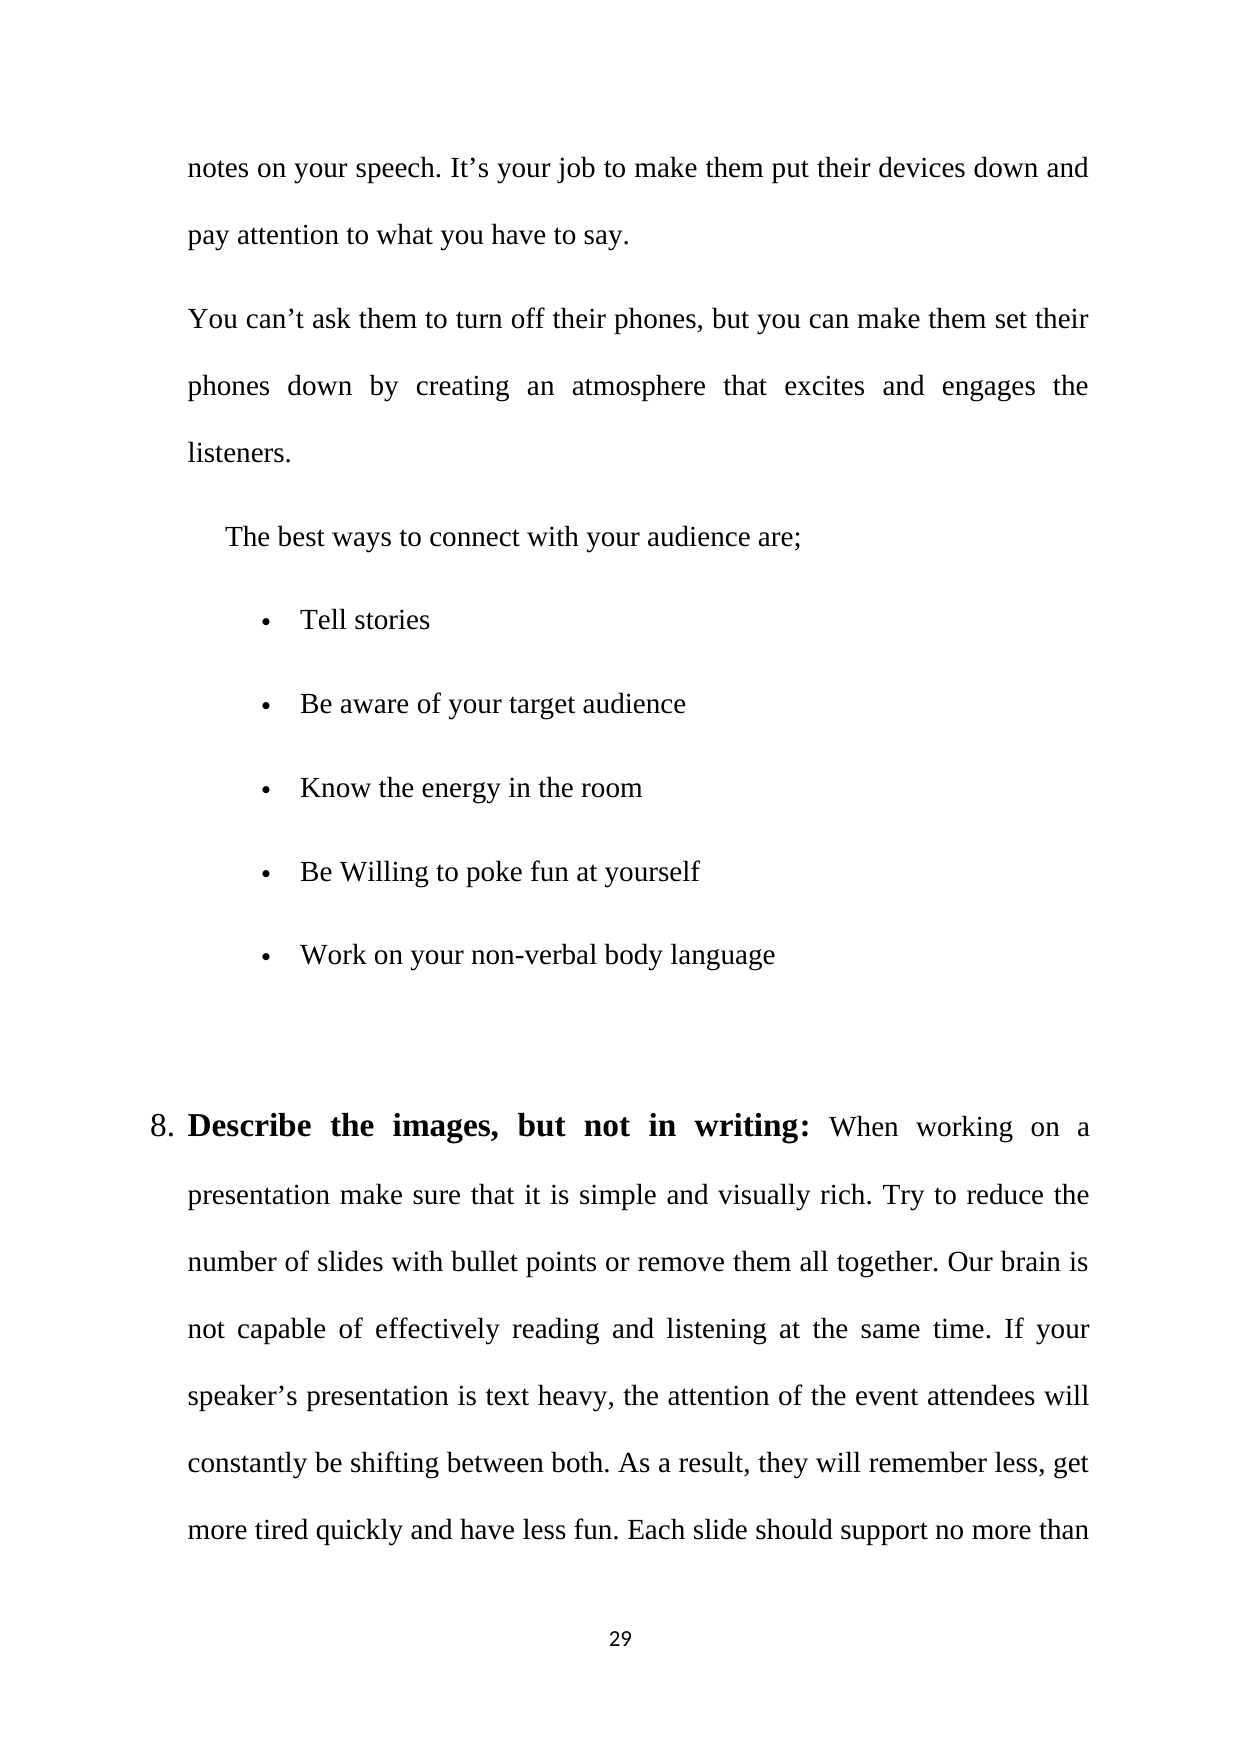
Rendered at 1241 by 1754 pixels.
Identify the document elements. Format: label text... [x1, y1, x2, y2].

list Work on your non-verbal body language [262, 937, 1090, 971]
list Tell stories [262, 602, 1090, 636]
list Know the energy in the room [262, 770, 1090, 803]
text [187, 150, 1090, 251]
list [150, 1105, 1090, 1546]
text The best ways to connect with your audience are; [225, 519, 1090, 552]
list Be aware of your target audience [262, 686, 1090, 720]
text You can’t ask them to turn off their phones, but you can make them set their phones down by creating an atmosphere that excites and engages the listeners. [187, 301, 1090, 468]
list Be Willing to poke fun at yourself [262, 854, 1090, 887]
